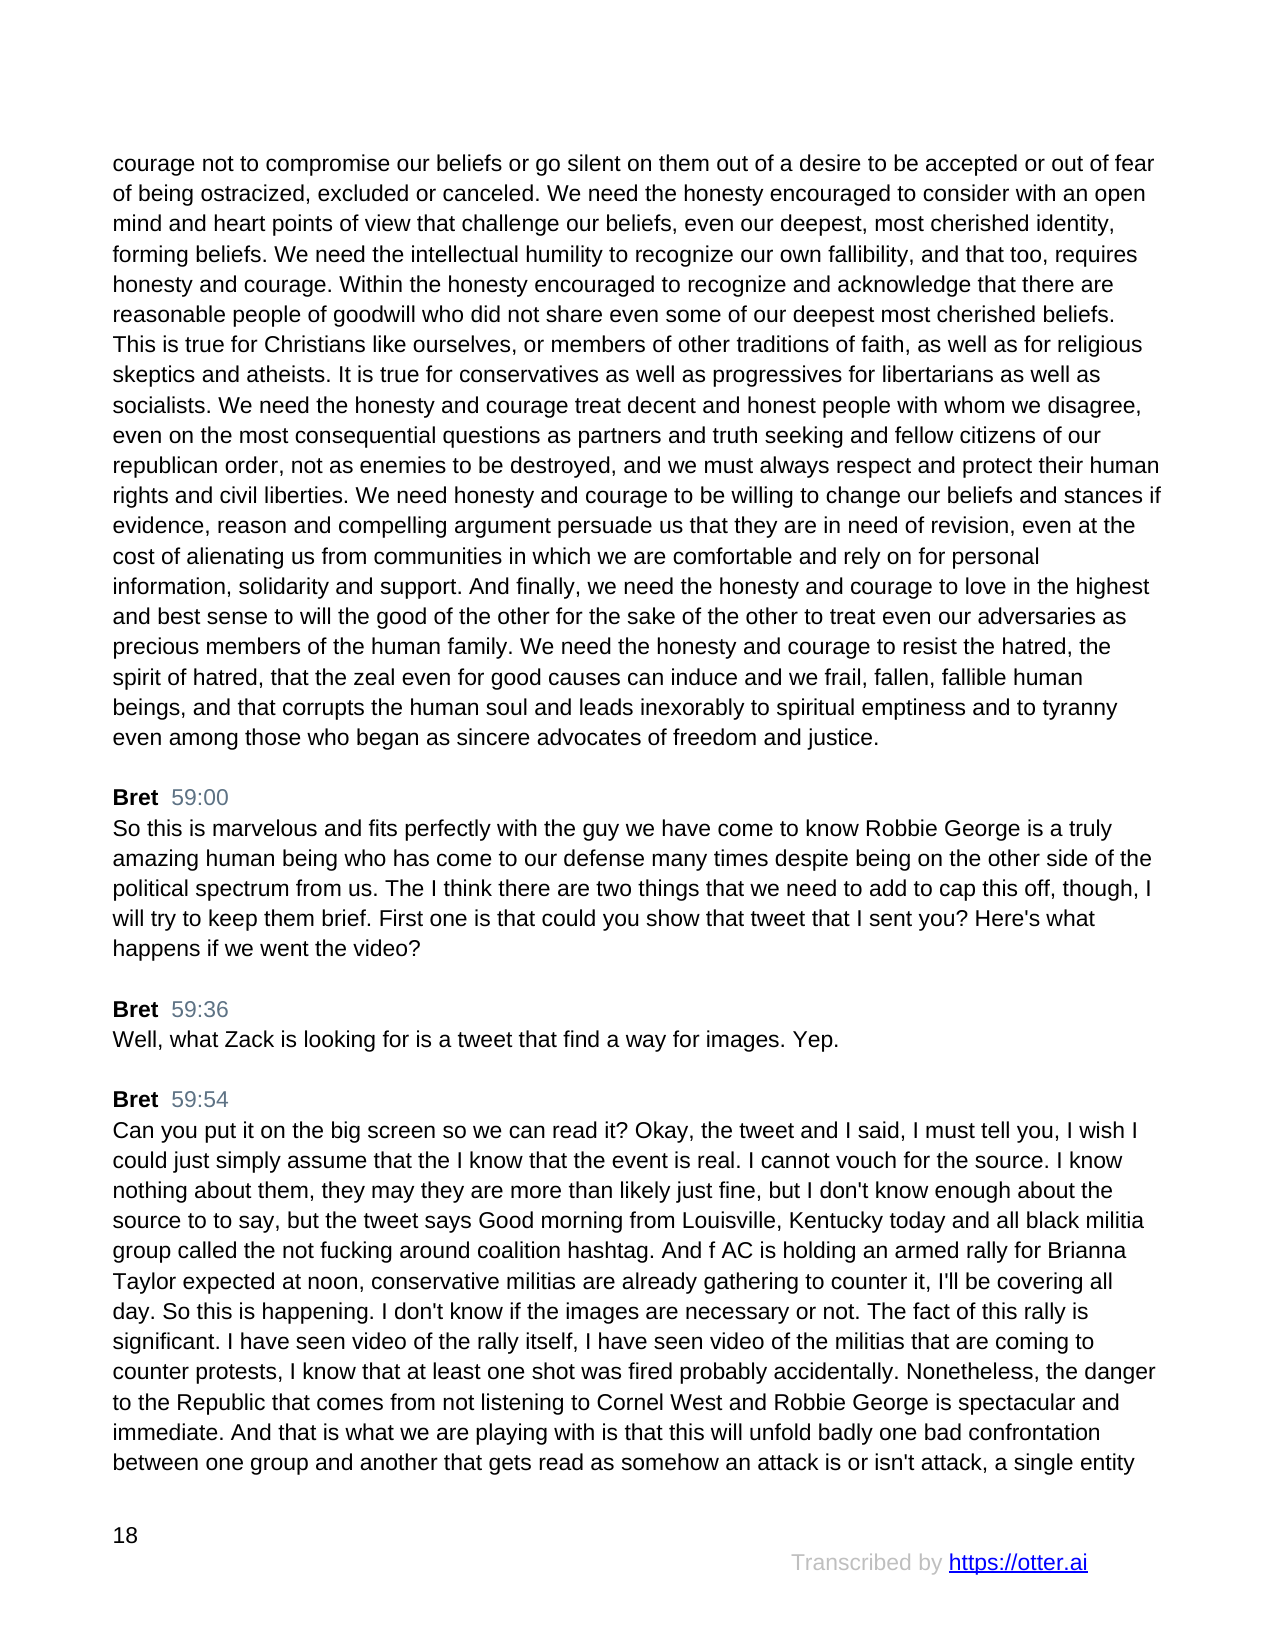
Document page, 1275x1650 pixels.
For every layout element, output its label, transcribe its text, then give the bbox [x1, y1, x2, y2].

text So this is marvelous and fits perfectly with the guy we have come to know Robbie George is a truly amazing human being who has come to our defense many times despite being on the other side of the political spectrum from us. The I think there are two things that we need to add to cap this off, though, I will try to keep them brief. First one is that could you show that tweet that I sent you? Here's what happens if we went the video? [112, 814, 1162, 962]
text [112, 150, 1162, 750]
text Well, what Zack is looking for is a tweet that find a way for images. Yep. [112, 1026, 1162, 1052]
text Bret 59:54 [112, 1086, 1162, 1113]
text Bret 59:36 [112, 996, 1162, 1022]
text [112, 1117, 1162, 1475]
text Bret 59:00 [112, 784, 1162, 811]
